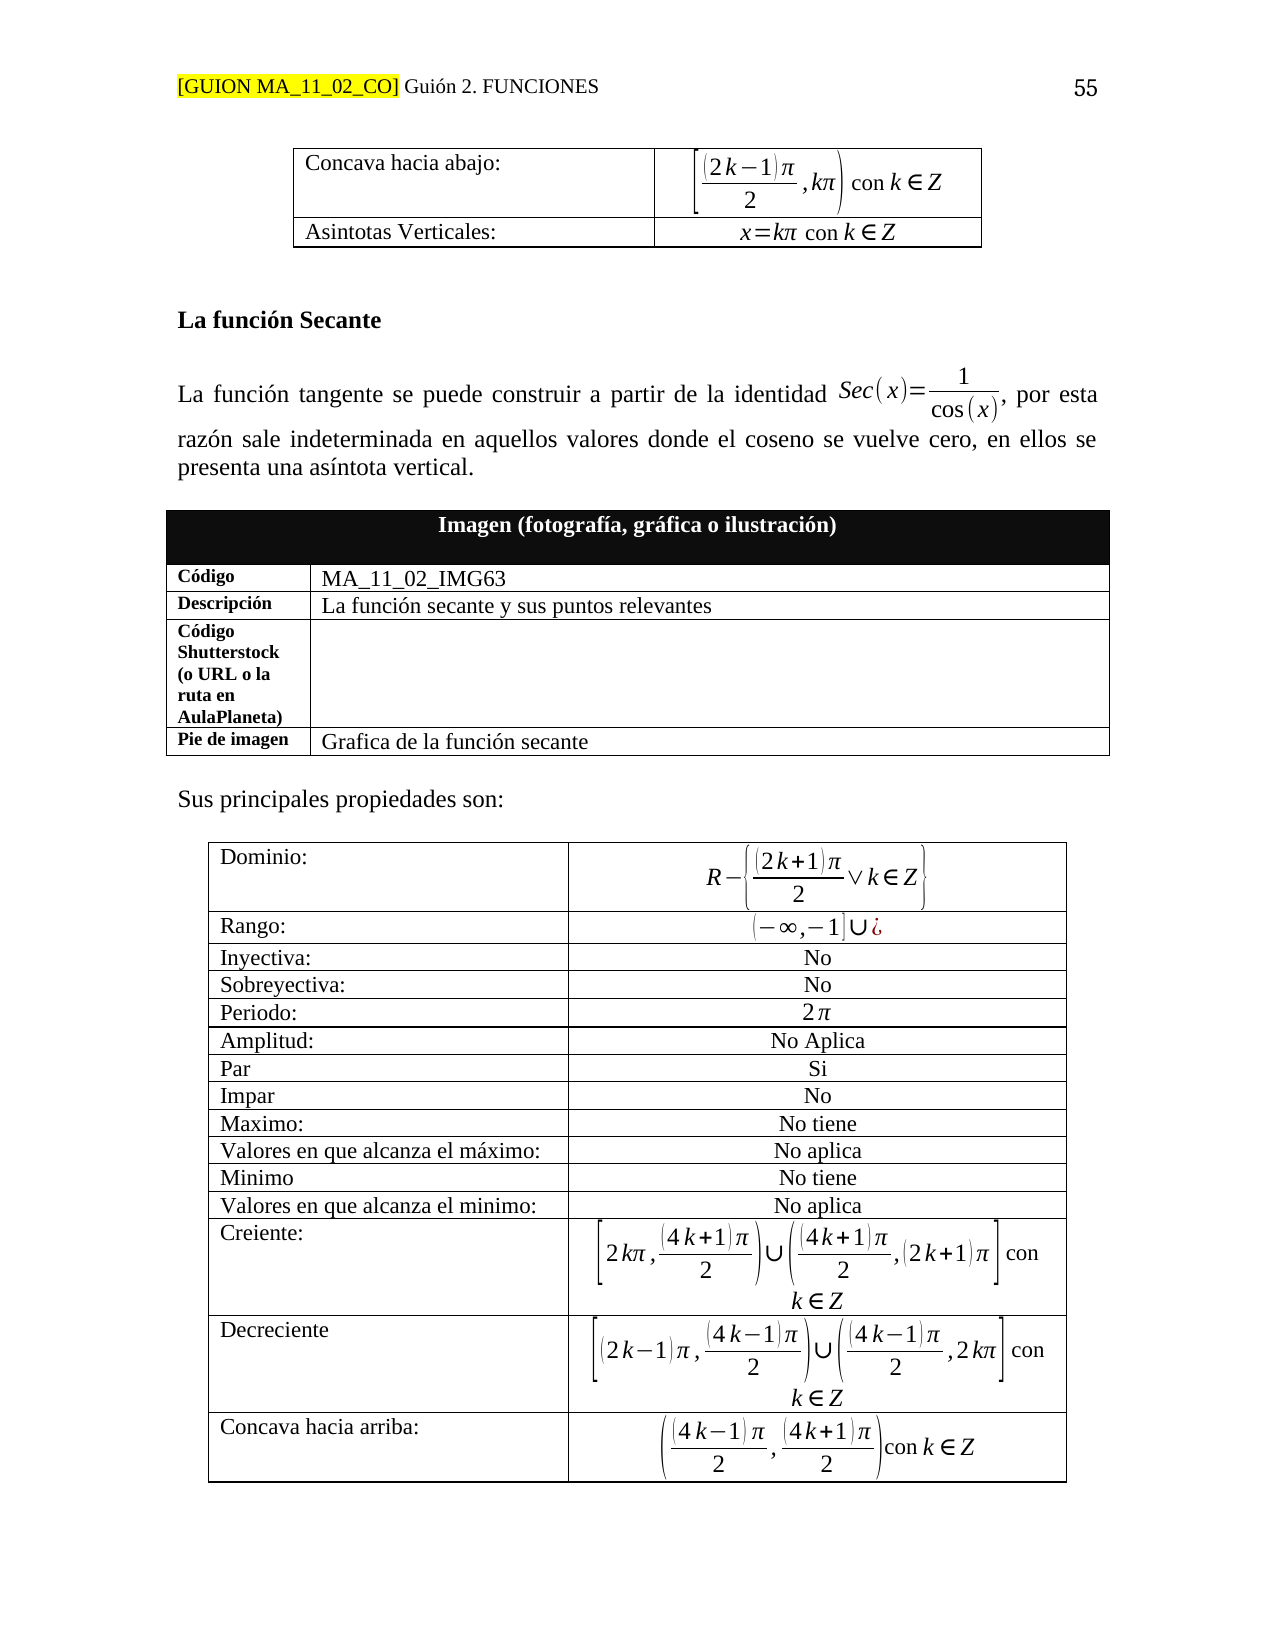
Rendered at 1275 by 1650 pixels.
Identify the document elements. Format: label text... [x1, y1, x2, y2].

table_cell [569, 999, 1066, 1026]
table_cell No [569, 971, 1066, 998]
table_cell Pie de imagen [167, 728, 310, 755]
table_cell Impar [209, 1082, 568, 1108]
table_cell [311, 620, 1109, 727]
table_cell Creiente: [209, 1219, 568, 1315]
table_cell con [655, 149, 981, 217]
table_cell Grafica de la función secante [311, 728, 1109, 755]
table_header Imagen (fotografía, gráfica o ilustración) [167, 511, 1109, 564]
table_cell No aplica [569, 1137, 1066, 1163]
table_cell Concava hacia abajo: [294, 149, 654, 217]
table_header [569, 843, 1066, 911]
table_cell Inyectiva: [209, 944, 568, 970]
table_cell con [655, 218, 981, 246]
table_cell con [569, 1413, 1066, 1481]
table_cell Decreciente [209, 1316, 568, 1412]
table_cell Par [209, 1055, 568, 1081]
table_cell Minimo [209, 1164, 568, 1191]
table_cell No [569, 1082, 1066, 1108]
table_cell No aplica [569, 1192, 1066, 1218]
table_cell MA_11_02_IMG63 [311, 565, 1109, 591]
table_cell Descripción [167, 592, 310, 618]
table_cell Sobreyectiva: [209, 971, 568, 998]
table_cell [569, 912, 1066, 943]
table_header Dominio: [209, 843, 568, 911]
table_cell No [569, 944, 1066, 970]
table_cell Código Shutterstock (o URL o la ruta en AulaPlaneta) [167, 620, 310, 727]
table_cell Rango: [209, 912, 568, 943]
table_cell con [569, 1219, 1066, 1315]
table_cell Valores en que alcanza el máximo: [209, 1137, 568, 1163]
table_cell con [569, 1316, 1066, 1412]
table_cell Valores en que alcanza el minimo: [209, 1192, 568, 1218]
text La función Secante [177, 305, 1098, 334]
text La función tangente se puede construir a partir de la identidad , por esta razón sale indeterminada en aquellos valores donde el coseno se vuelve cero, en ellos se presenta una asíntota vertical. [177, 362, 1098, 481]
table_cell Si [569, 1055, 1066, 1081]
table_cell Asintotas Verticales: [294, 218, 654, 246]
text Sus principales propiedades son: [177, 784, 1098, 813]
table_cell Concava hacia arriba: [209, 1413, 568, 1481]
table_cell Código [167, 565, 310, 591]
table_cell Maximo: [209, 1110, 568, 1136]
table_cell Periodo: [209, 999, 568, 1026]
table_cell No Aplica [569, 1028, 1066, 1054]
table_cell No tiene [569, 1164, 1066, 1191]
table_cell Amplitud: [209, 1028, 568, 1054]
table_cell La función secante y sus puntos relevantes [311, 592, 1109, 618]
table_cell No tiene [569, 1110, 1066, 1136]
